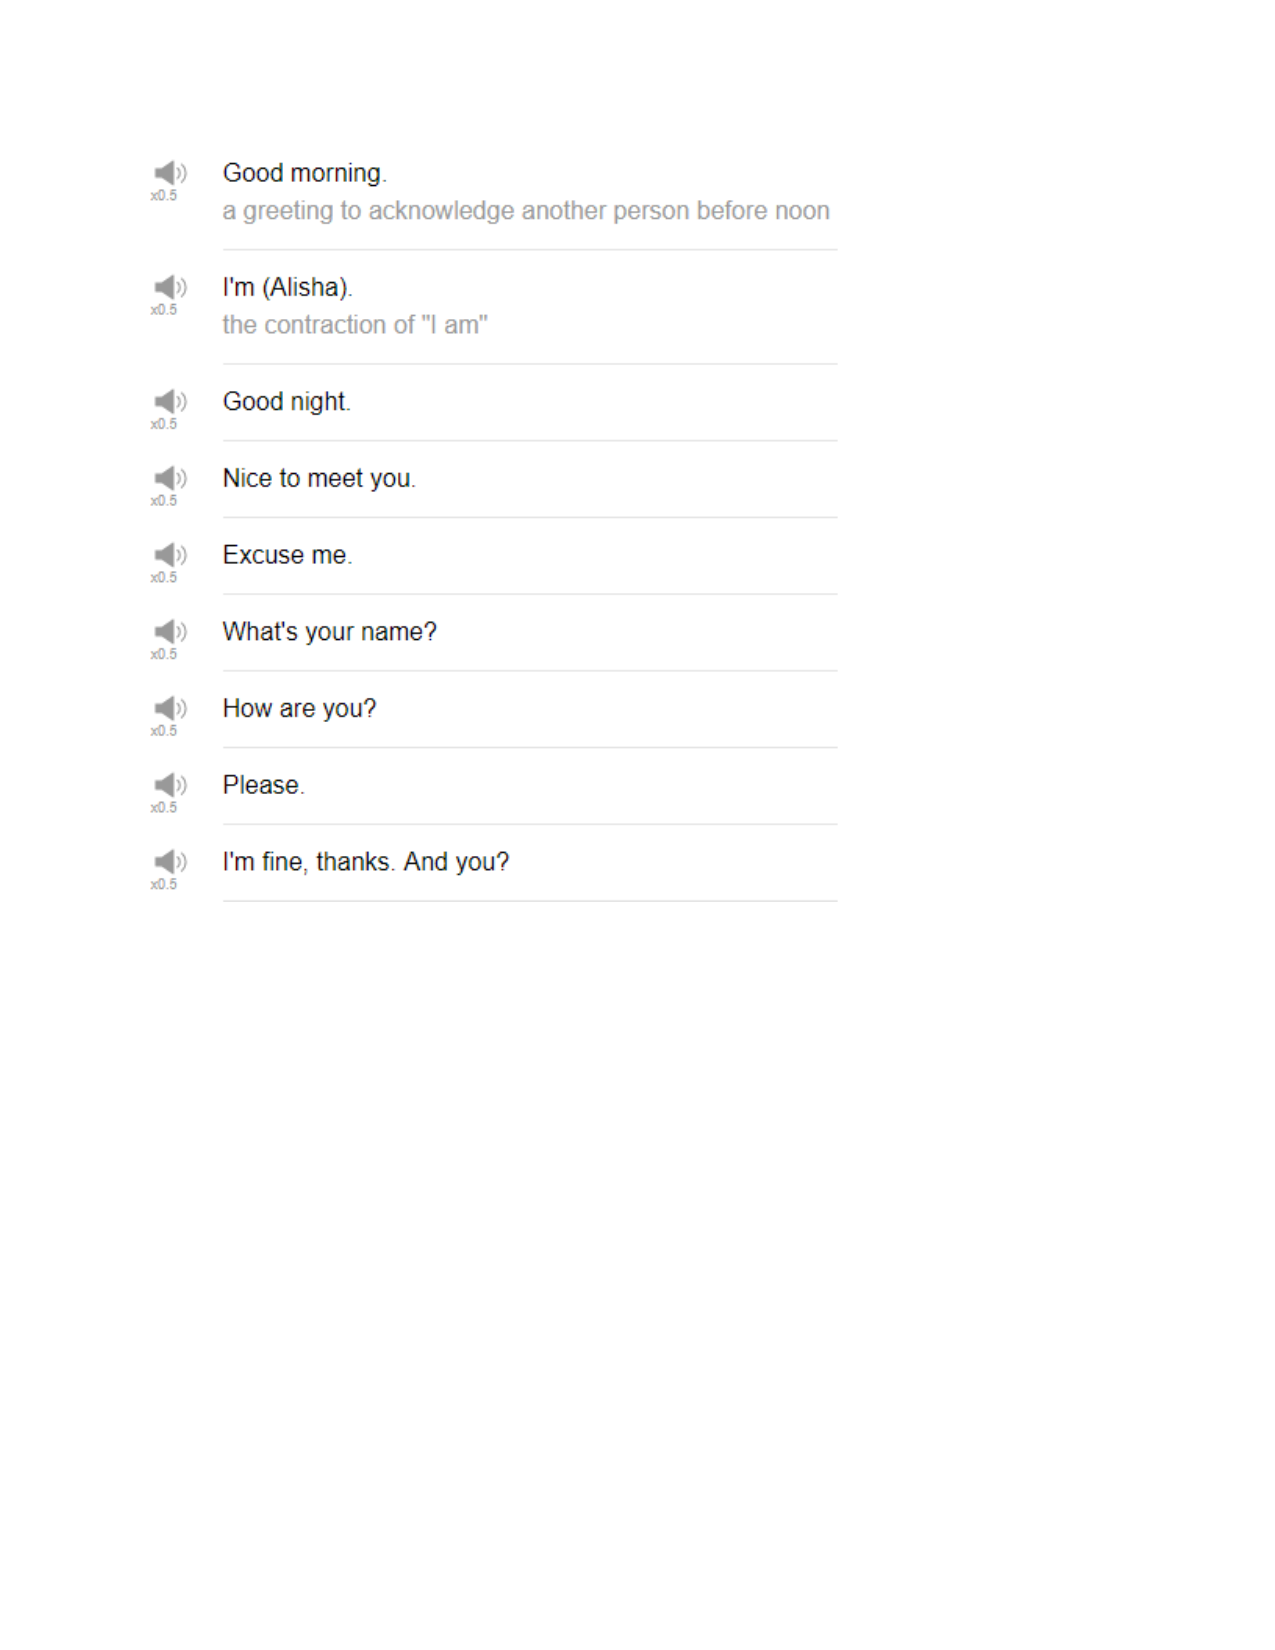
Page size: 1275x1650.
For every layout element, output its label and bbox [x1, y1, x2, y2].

picture [150, 150, 838, 902]
